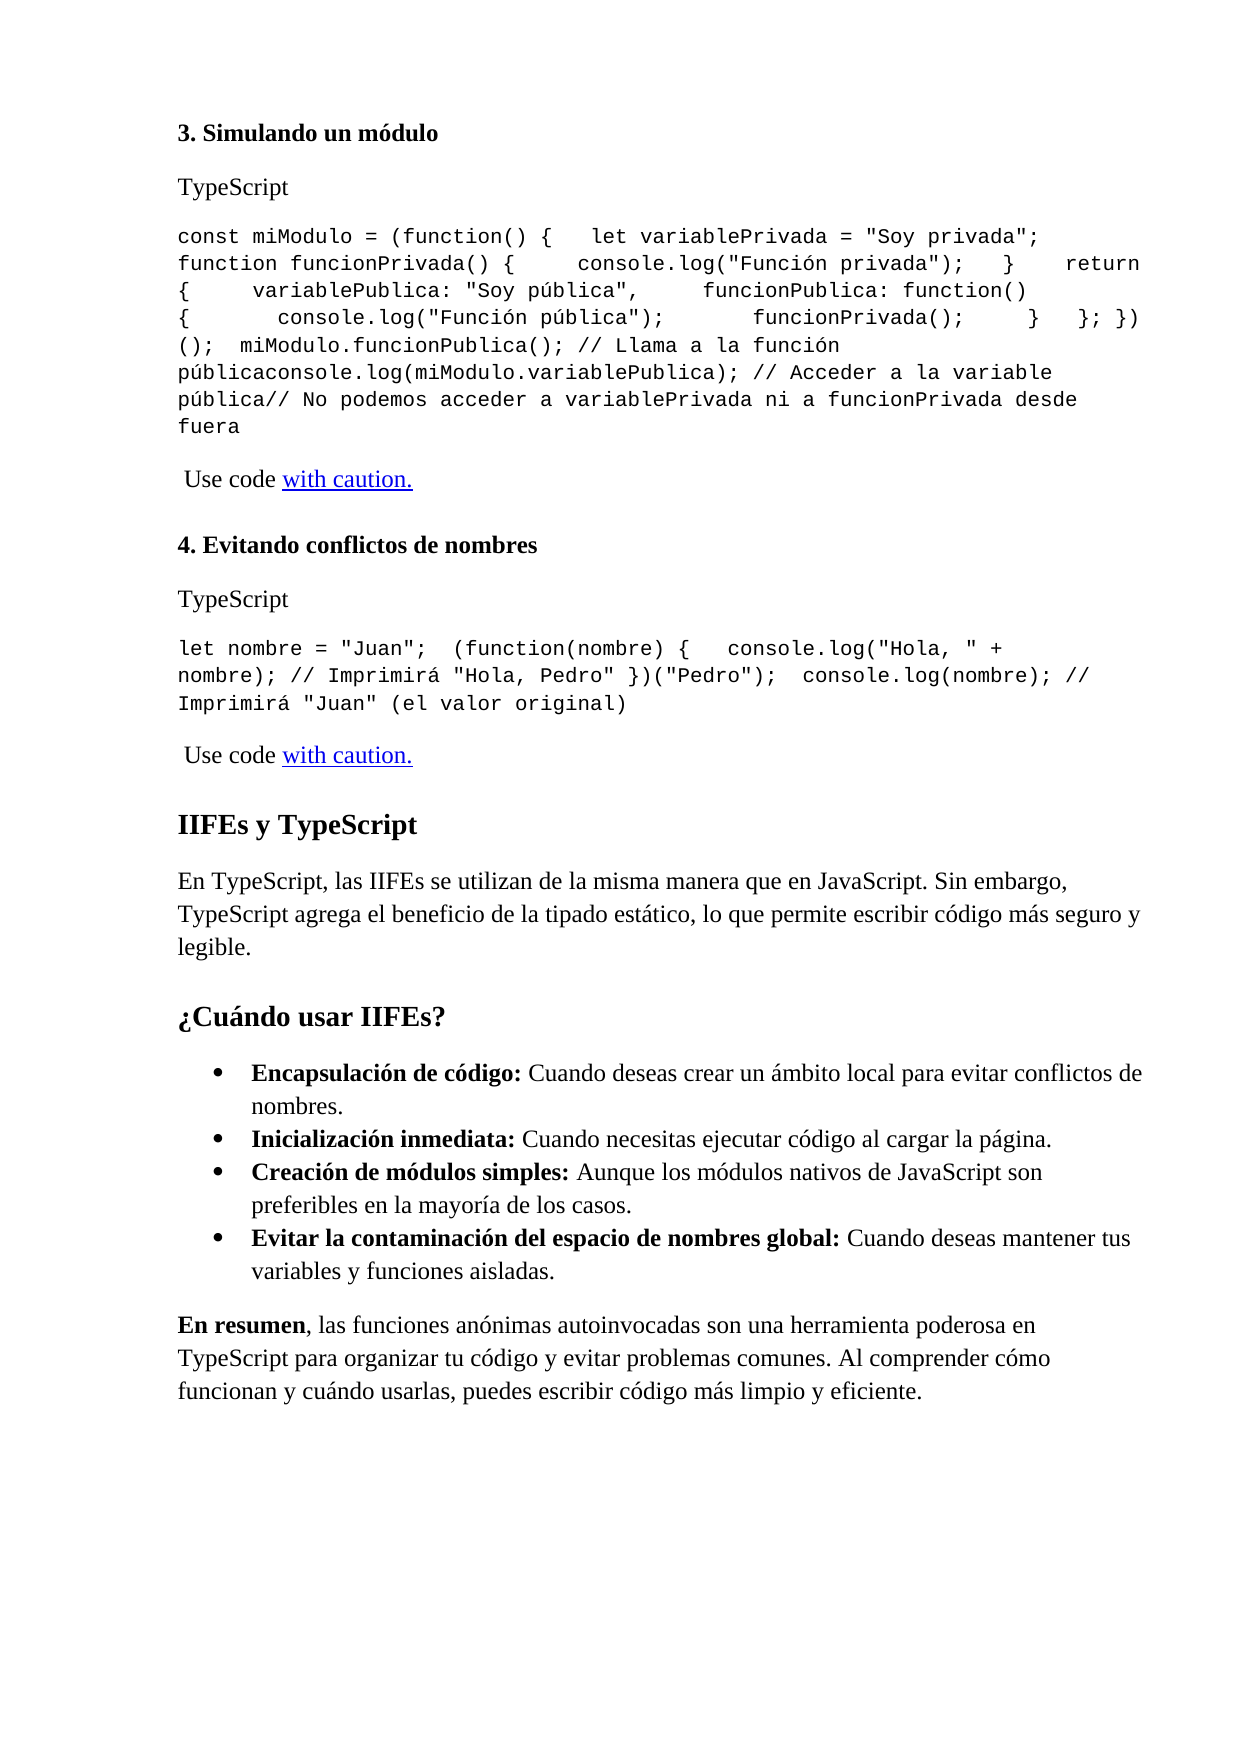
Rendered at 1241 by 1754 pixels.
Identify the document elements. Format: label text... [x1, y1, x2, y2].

text Use code with caution. [177, 741, 1152, 769]
text TypeScript [177, 172, 1152, 201]
text En TypeScript, las IIFEs se utilizan de la misma manera que en JavaScript. Sin embargo, TypeScript agrega el beneficio de la tipado estático, lo que permite escribir código más seguro y legible. [177, 866, 1152, 961]
list Creación de módulos simples: Aunque los módulos nativos de JavaScript son preferibles en la mayoría de los casos. [213, 1157, 1152, 1219]
subtitle 4. Evitando conflictos de nombres [177, 531, 1152, 559]
text En resumen, las funciones anónimas autoinvocadas son una herramienta poderosa en TypeScript para organizar tu código y evitar problemas comunes. Al comprender cómo funcionan y cuándo usarlas, puedes escribir código más limpio y eficiente. [177, 1310, 1152, 1405]
text TypeScript [177, 584, 1152, 613]
subtitle 3. Simulando un módulo [177, 118, 1152, 147]
text const miModulo = (function() { let variablePrivada = "Soy privada"; function funcionPrivada() { console.log("Función privada"); } return { variablePublica: "Soy pública", funcionPublica: function() { console.log("Función pública"); funcionPrivada(); } }; })(); miModulo.funcionPublica(); // Llama a la función públicaconsole.log(miModulo.variablePublica); // Acceder a la variable pública// No podemos acceder a variablePrivada ni a funcionPrivada desde fuera [177, 226, 1152, 440]
text let nombre = "Juan"; (function(nombre) { console.log("Hola, " + nombre); // Imprimirá "Hola, Pedro" })("Pedro"); console.log(nombre); // Imprimirá "Juan" (el valor original) [177, 638, 1152, 716]
list Evitar la contaminación del espacio de nombres global: Cuando deseas mantener tus variables y funciones aisladas. [213, 1223, 1152, 1285]
list Inicialización inmediata: Cuando necesitas ejecutar código al cargar la página. [213, 1124, 1152, 1153]
subtitle IIFEs y TypeScript [177, 807, 1152, 841]
subtitle ¿Cuándo usar IIFEs? [177, 999, 1152, 1032]
list Encapsulación de código: Cuando deseas crear un ámbito local para evitar conflictos de nombres. [213, 1058, 1152, 1120]
text Use code with caution. [177, 464, 1152, 493]
